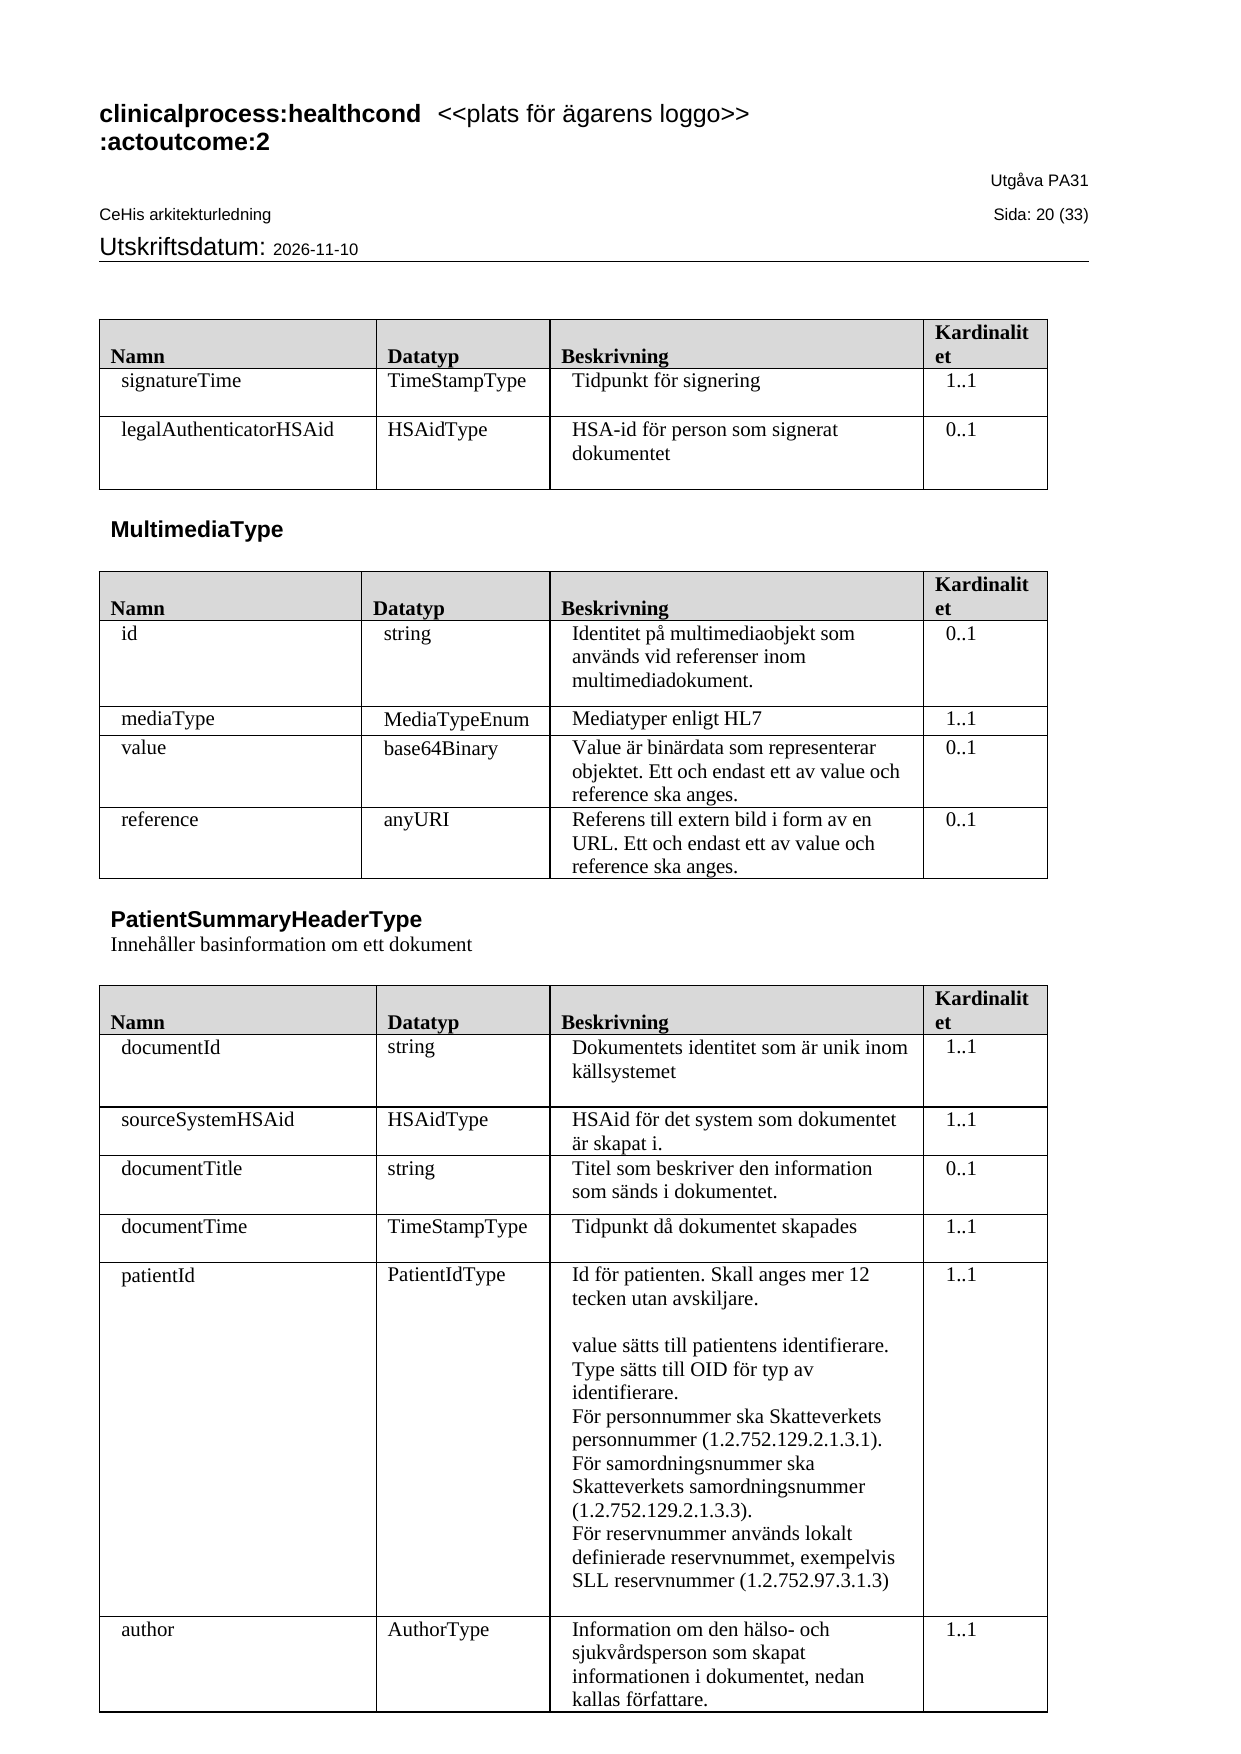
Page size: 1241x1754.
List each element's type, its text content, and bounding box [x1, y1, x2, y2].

table_cell 1..1 [924, 369, 1047, 416]
table_cell documentTime [100, 1215, 376, 1262]
table_cell 1..1 [924, 1108, 1047, 1155]
table_cell id [100, 621, 361, 706]
table_cell 1..1 [924, 1215, 1047, 1262]
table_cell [551, 1617, 923, 1711]
table_cell HSAid för det system som dokumentet är skapat i. [551, 1108, 923, 1155]
table_cell 0..1 [924, 417, 1047, 489]
table_cell Referens till extern bild i form av en URL. Ett och endast ett av value och reference ska anges. [551, 808, 923, 878]
table_cell string [377, 1035, 549, 1106]
table_cell TimeStampType [377, 369, 549, 416]
text Innehåller basinformation om ett dokument [110, 932, 1128, 956]
table_header Datatyp [362, 572, 549, 620]
table_cell AuthorType [377, 1617, 549, 1711]
table_header Beskrivning [551, 320, 923, 368]
table_header Kardinalitet [924, 572, 1047, 620]
table_cell HSA-id för person som signerat dokumentet [551, 417, 923, 489]
table_cell 0..1 [924, 1156, 1047, 1213]
table_cell string [362, 621, 549, 706]
table_cell Id för patienten. Skall anges mer 12 tecken utan avskiljare. value sätts till patientens identifierare. Type sätts till OID för typ av identifierare. För personnummer ska Skatteverkets personnummer (1.2.752.129.2.1.3.1). För samordningsnummer ska Skatteverkets samordningsnummer (1.2.752.129.2.1.3.3). För reservnummer används lokalt definierade reservnummet, exempelvis SLL reservnummer (1.2.752.97.3.1.3) [551, 1263, 923, 1616]
table_cell 1..1 [924, 707, 1047, 735]
table_cell legalAuthenticatorHSAid [100, 417, 376, 489]
table_header Datatyp [377, 320, 549, 368]
table_cell sourceSystemHSAid [100, 1108, 376, 1155]
table_header Kardinalitet [924, 320, 1047, 368]
table_header Beskrivning [551, 986, 923, 1034]
table_cell Identitet på multimediaobjekt som används vid referenser inom multimediadokument. [551, 621, 923, 706]
table_cell 0..1 [924, 736, 1047, 807]
table_cell base64Binary [362, 736, 549, 807]
table_cell 1..1 [924, 1263, 1047, 1616]
table_cell MediaTypeEnum [362, 707, 549, 735]
table_cell 1..1 [924, 1617, 1047, 1711]
table_cell Tidpunkt för signering [551, 369, 923, 416]
text PatientSummaryHeaderType [110, 906, 1128, 932]
table_header Kardinalitet [924, 986, 1047, 1034]
table_cell signatureTime [100, 369, 376, 416]
text MultimediaType [110, 516, 1128, 542]
table_cell PatientIdType [377, 1263, 549, 1616]
table_cell 1..1 [924, 1035, 1047, 1106]
table_header Beskrivning [551, 572, 923, 620]
table_cell HSAidType [377, 1108, 549, 1155]
table_header Namn [100, 320, 376, 368]
table_cell 0..1 [924, 621, 1047, 706]
table_header Namn [100, 572, 361, 620]
table_cell patientId [100, 1263, 376, 1616]
table_cell documentTitle [100, 1156, 376, 1213]
table_cell Dokumentets identitet som är unik inom källsystemet [551, 1035, 923, 1106]
table_cell documentId [100, 1035, 376, 1106]
table_cell Titel som beskriver den information som sänds i dokumentet. [551, 1156, 923, 1213]
table_cell 0..1 [924, 808, 1047, 878]
table_cell string [377, 1156, 549, 1213]
table_header Datatyp [377, 986, 549, 1034]
table_cell value [100, 736, 361, 807]
table_cell Value är binärdata som representerar objektet. Ett och endast ett av value och reference ska anges. [551, 736, 923, 807]
table_cell HSAidType [377, 417, 549, 489]
table_cell anyURI [362, 808, 549, 878]
table_header Namn [100, 986, 376, 1034]
table_cell TimeStampType [377, 1215, 549, 1262]
table_cell reference [100, 808, 361, 878]
table_cell Mediatyper enligt HL7 [551, 707, 923, 735]
table_cell author [100, 1617, 376, 1711]
table_cell Tidpunkt då dokumentet skapades [551, 1215, 923, 1262]
table_cell mediaType [100, 707, 361, 735]
